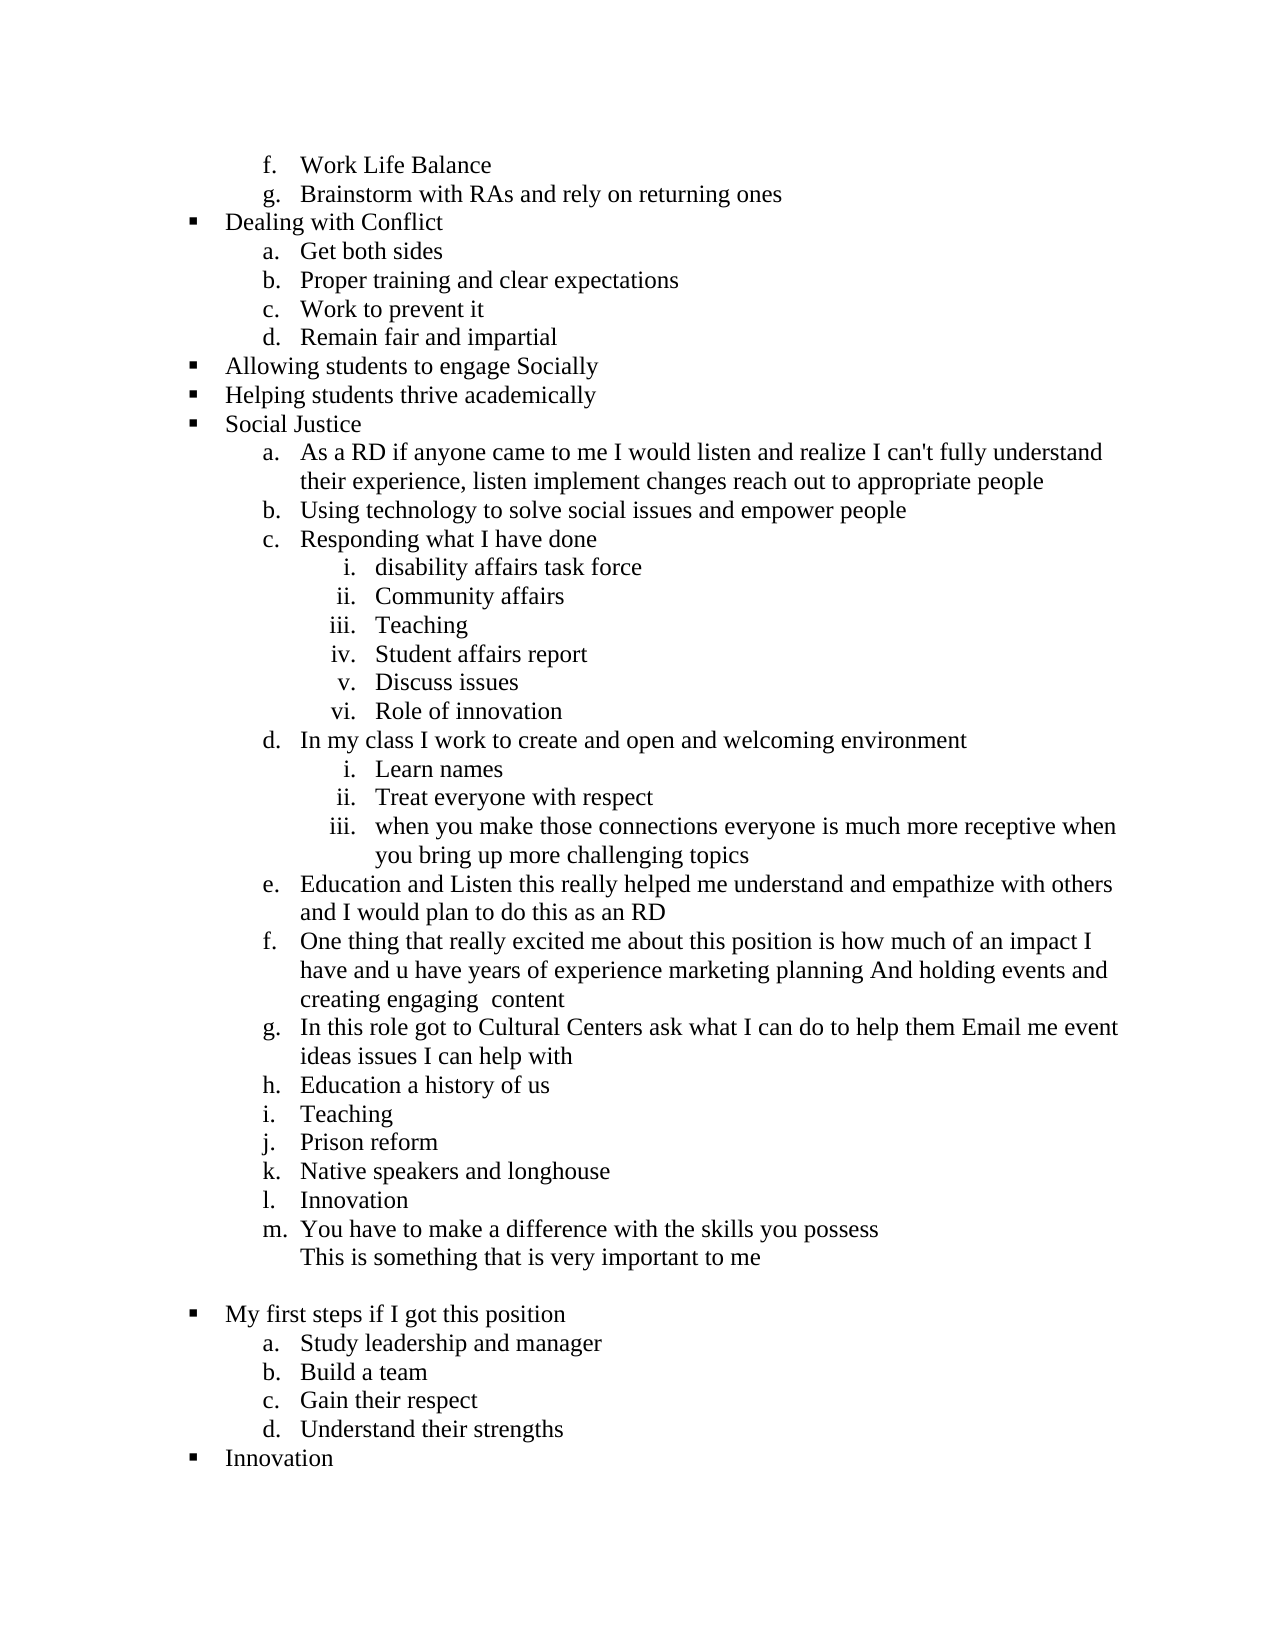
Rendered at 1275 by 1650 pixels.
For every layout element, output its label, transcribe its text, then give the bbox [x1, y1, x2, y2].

list Education a history of us [262, 1070, 1125, 1099]
list Teaching [262, 1099, 1125, 1127]
list In this role got to Cultural Centers ask what I can do to help them Email me event ideas issues I can help with [262, 1012, 1125, 1070]
list Work Life Balance [262, 150, 1125, 179]
list Innovation [187, 1443, 1125, 1472]
list disability affairs task force [356, 552, 1125, 581]
list Community affairs [356, 581, 1125, 610]
list My first steps if I got this position [187, 1299, 1125, 1328]
list Responding what I have done [262, 524, 1125, 552]
list Social Justice [187, 409, 1125, 437]
list Native speakers and longhouse [262, 1156, 1125, 1185]
list when you make those connections everyone is much more receptive when you bring up more challenging topics [356, 811, 1125, 869]
list Brainstorm with RAs and rely on returning ones [262, 179, 1125, 207]
list Learn names [356, 754, 1125, 782]
list Discuss issues [356, 667, 1125, 696]
list Dealing with Conflict [187, 207, 1125, 236]
list Work to prevent it [262, 294, 1125, 322]
list You have to make a difference with the skills you possess This is something that is very important to me [262, 1214, 1125, 1299]
list Prison reform [262, 1127, 1125, 1156]
list Helping students thrive academically [187, 380, 1125, 409]
list Build a team [262, 1357, 1125, 1386]
list Allowing students to engage Socially [187, 351, 1125, 380]
list Teaching [356, 610, 1125, 639]
list Study leadership and manager [262, 1328, 1125, 1357]
list One thing that really excited me about this position is how much of an impact I have and u have years of experience marketing planning And holding events and creating engaging content [262, 926, 1125, 1012]
list Get both sides [262, 236, 1125, 265]
list Using technology to solve social issues and empower people [262, 495, 1125, 524]
list Proper training and clear expectations [262, 265, 1125, 294]
list Education and Listen this really helped me understand and empathize with others and I would plan to do this as an RD [262, 869, 1125, 926]
list Innovation [262, 1185, 1125, 1214]
list Understand their strengths [262, 1414, 1125, 1443]
list Gain their respect [262, 1386, 1125, 1414]
list In my class I work to create and open and welcoming environment [262, 725, 1125, 754]
list Treat everyone with respect [356, 782, 1125, 811]
list As a RD if anyone came to me I would listen and realize I can't fully understand their experience, listen implement changes reach out to appropriate people [262, 437, 1125, 495]
list Role of innovation [356, 696, 1125, 725]
list Remain fair and impartial [262, 322, 1125, 351]
list Student affairs report [356, 639, 1125, 667]
